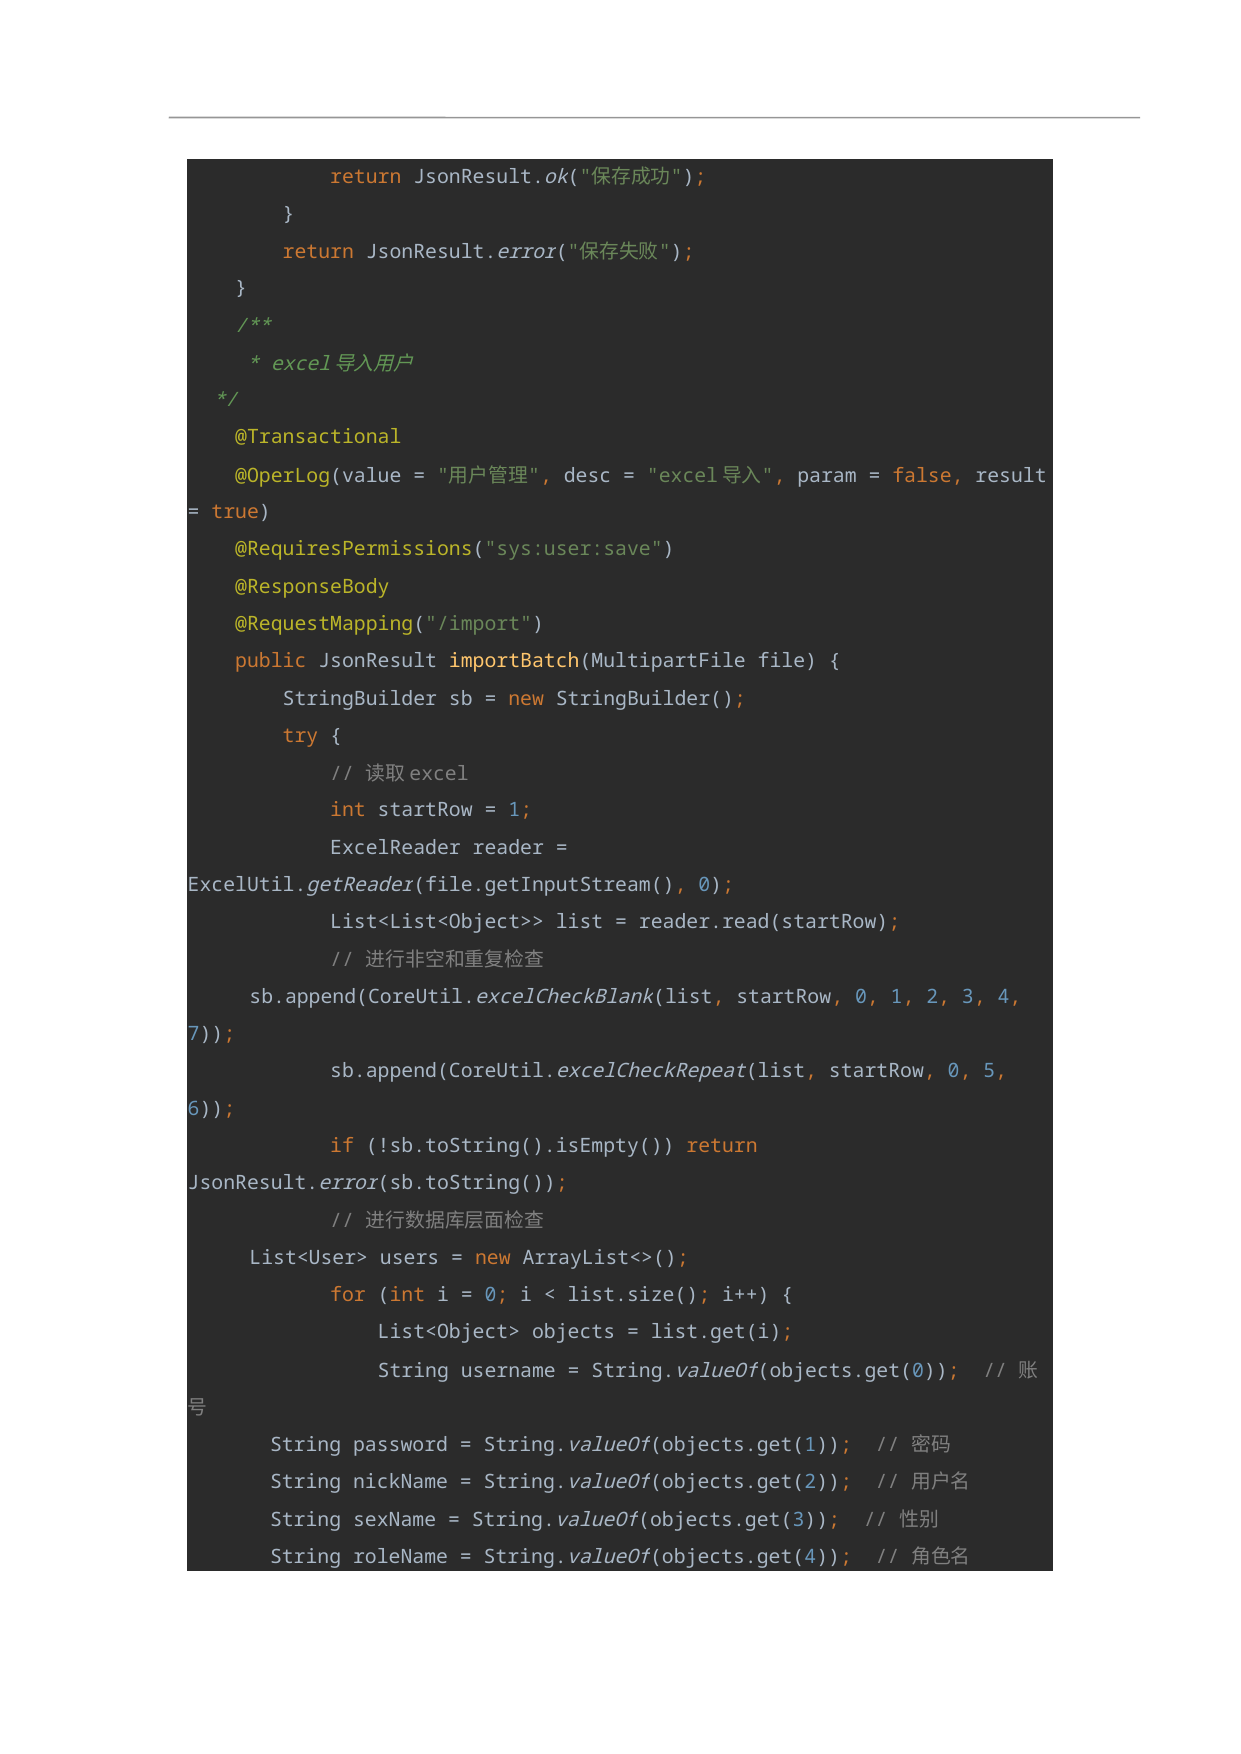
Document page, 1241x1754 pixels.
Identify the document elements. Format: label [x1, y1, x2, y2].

text [187, 159, 1053, 1571]
